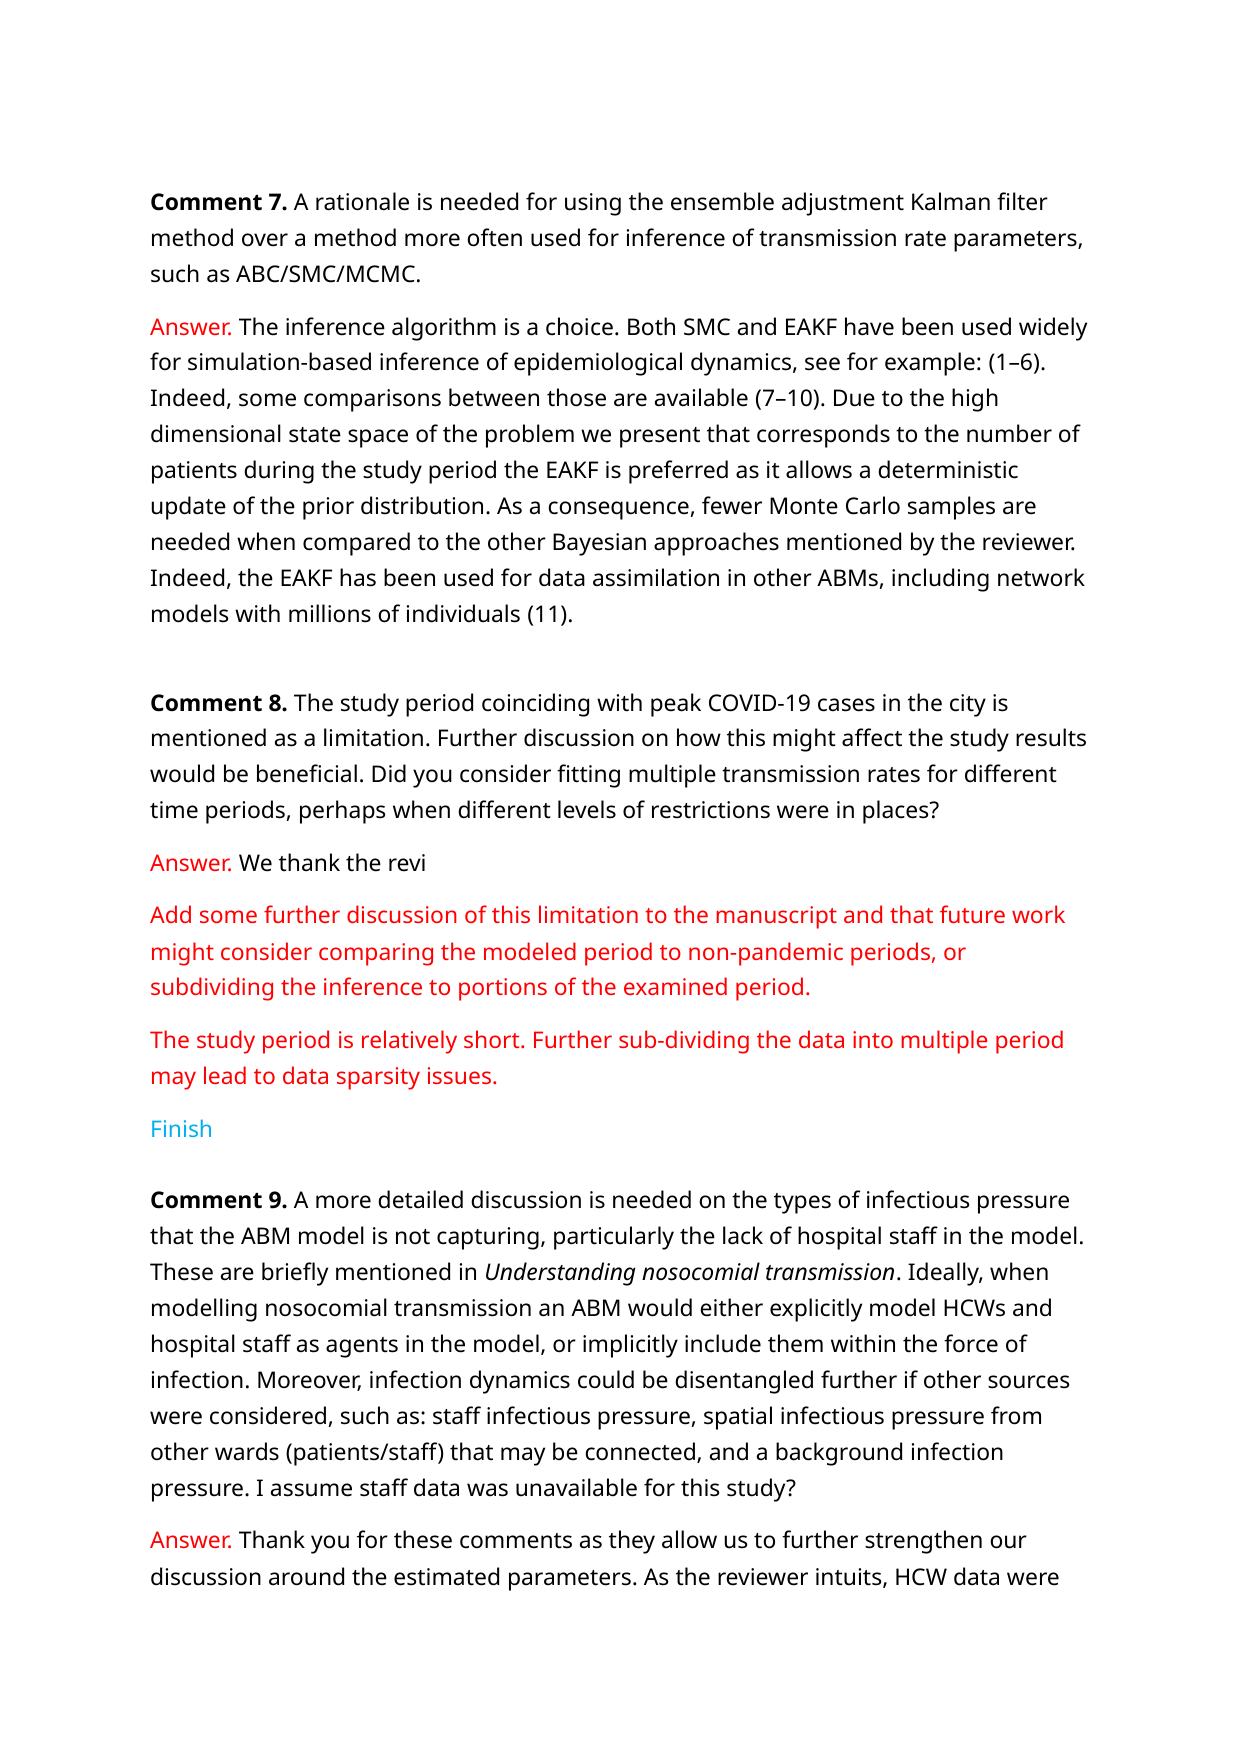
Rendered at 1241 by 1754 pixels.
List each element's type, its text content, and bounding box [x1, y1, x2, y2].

text Finish Comment 9. A more detailed discussion is needed on the types of infectious pressure that the ABM model is not capturing, particularly the lack of hospital staff in the model. These are briefly mentioned in Understanding nosocomial transmission. Ideally, when modelling nosocomial transmission an ABM would either explicitly model HCWs and hospital staff as agents in the model, or implicitly include them within the force of infection. Moreover, infection dynamics could be disentangled further if other sources were considered, such as: staff infectious pressure, spatial infectious pressure from other wards (patients/staff) that may be connected, and a background infection pressure. I assume staff data was unavailable for this study? [150, 1112, 1090, 1503]
text The study period is relatively short. Further sub-dividing the data into multiple period may lead to data sparsity issues. [150, 1024, 1090, 1091]
text Answer. The inference algorithm is a choice. Both SMC and EAKF have been used widely for simulation-based inference of epidemiological dynamics, see for example: (1–6). Indeed, some comparisons between those are available (7–10). Due to the high dimensional state space of the problem we present that corresponds to the number of patients during the study period the EAKF is preferred as it allows a deterministic update of the prior distribution. As a consequence, fewer Monte Carlo samples are needed when compared to the other Bayesian approaches mentioned by the reviewer. Indeed, the EAKF has been used for data assimilation in other ABMs, including network models with millions of individuals (11). [150, 310, 1090, 629]
text Comment 8. The study period coinciding with peak COVID-19 cases in the city is mentioned as a limitation. Further discussion on how this might affect the study results would be beneficial. Did you consider fitting multiple transmission rates for different time periods, perhaps when different levels of restrictions were in places? [150, 651, 1090, 826]
text Add some further discussion of this limitation to the manuscript and that future work might consider comparing the modeled period to non-pandemic periods, or subdividing the inference to portions of the examined period. [150, 899, 1090, 1003]
text Comment 7. A rationale is needed for using the ensemble adjustment Kalman filter method over a method more often used for inference of transmission rate parameters, such as ABC/SMC/MCMC. [150, 150, 1090, 289]
text Answer. We thank the revi [150, 847, 1090, 878]
